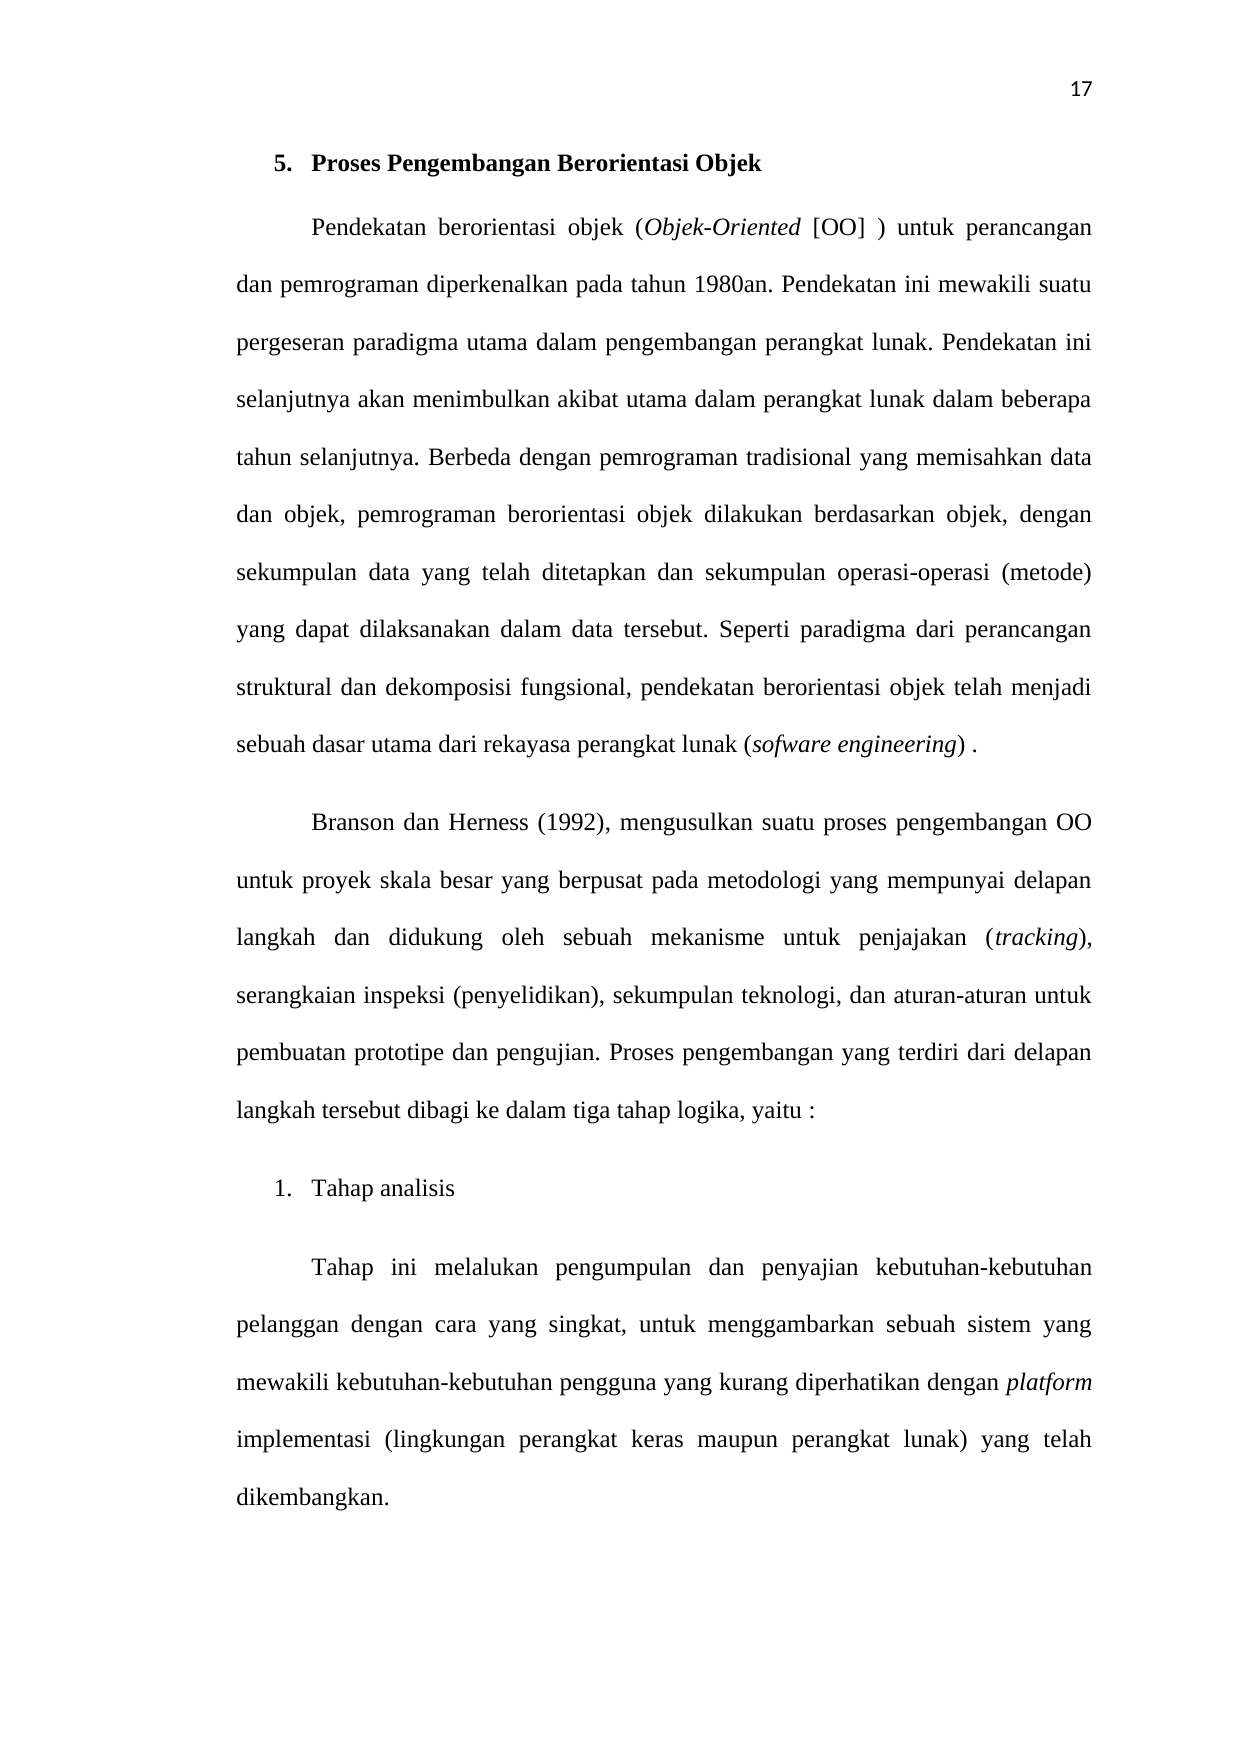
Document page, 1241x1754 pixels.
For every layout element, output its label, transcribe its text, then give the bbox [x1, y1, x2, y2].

text Tahap ini melalukan pengumpulan dan penyajian kebutuhan-kebutuhan pelanggan dengan cara yang singkat, untuk menggambarkan sebuah sistem yang mewakili kebutuhan-kebutuhan pengguna yang kurang diperhatikan dengan platform implementasi (lingkungan perangkat keras maupun perangkat lunak) yang telah dikembangkan. [236, 1252, 1092, 1510]
list Proses Pengembangan Berorientasi Objek [274, 148, 1092, 176]
text Branson dan Herness (1992), mengusulkan suatu proses pengembangan OO untuk proyek skala besar yang berpusat pada metodologi yang mempunyai delapan langkah dan didukung oleh sebuah mekanisme untuk penjajakan (tracking), serangkaian inspeksi (penyelidikan), sekumpulan teknologi, dan aturan-aturan untuk pembuatan prototipe dan pengujian. Proses pengembangan yang terdiri dari delapan langkah tersebut dibagi ke dalam tiga tahap logika, yaitu : [236, 807, 1092, 1124]
list Tahap analisis [274, 1173, 1092, 1202]
text Pendekatan berorientasi objek (Objek-Oriented [OO] ) untuk perancangan dan pemrograman diperkenalkan pada tahun 1980an. Pendekatan ini mewakili suatu pergeseran paradigma utama dalam pengembangan perangkat lunak. Pendekatan ini selanjutnya akan menimbulkan akibat utama dalam perangkat lunak dalam beberapa tahun selanjutnya. Berbeda dengan pemrograman tradisional yang memisahkan data dan objek, pemrograman berorientasi objek dilakukan berdasarkan objek, dengan sekumpulan data yang telah ditetapkan dan sekumpulan operasi-operasi (metode) yang dapat dilaksanakan dalam data tersebut. Seperti paradigma dari perancangan struktural dan dekomposisi fungsional, pendekatan berorientasi objek telah menjadi sebuah dasar utama dari rekayasa perangkat lunak (sofware engineering) . [236, 212, 1092, 758]
